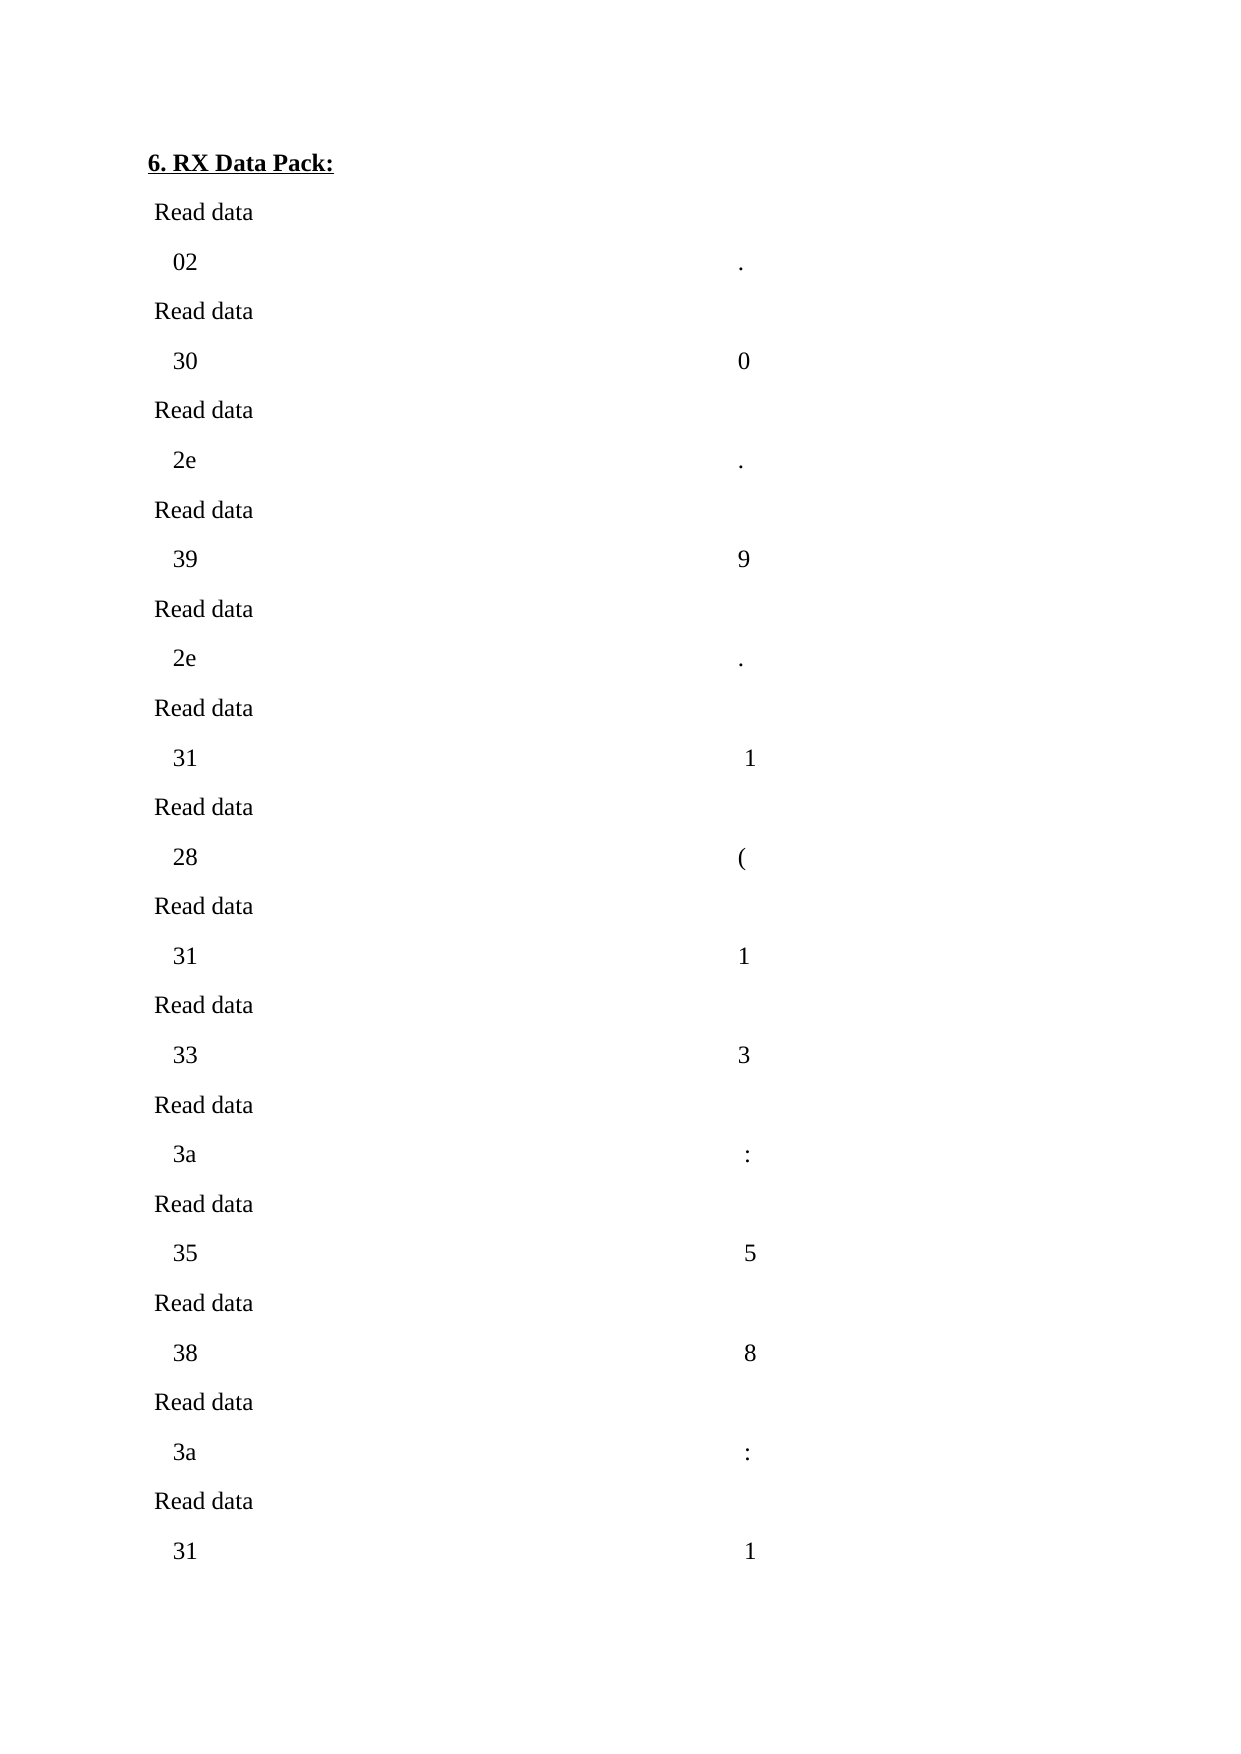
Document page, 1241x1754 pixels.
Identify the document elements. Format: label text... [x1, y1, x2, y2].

text 31 1 [148, 743, 1093, 771]
text Read data [148, 1387, 1093, 1416]
text Read data [148, 891, 1093, 920]
text Read data [148, 693, 1093, 722]
text 35 5 [148, 1238, 1093, 1267]
text 6. RX Data Pack: [148, 148, 1093, 176]
text 2e . [148, 643, 1093, 672]
text Read data [148, 396, 1093, 424]
text Read data [148, 1486, 1093, 1515]
text 30 0 [148, 346, 1093, 375]
text Read data [148, 792, 1093, 821]
text Read data [148, 1189, 1093, 1218]
text 2e . [148, 445, 1093, 474]
text Read data [148, 594, 1093, 623]
text 3a : [148, 1139, 1093, 1168]
text 39 9 [148, 544, 1093, 573]
text Read data [148, 296, 1093, 325]
text 31 1 [148, 941, 1093, 970]
text 3a : [148, 1437, 1093, 1466]
text 33 3 [148, 1040, 1093, 1069]
text Read data [148, 1090, 1093, 1118]
text 02 . [148, 247, 1093, 276]
text Read data [148, 991, 1093, 1019]
text 31 1 [148, 1536, 1093, 1565]
text Read data [148, 495, 1093, 523]
text Read data [148, 1288, 1093, 1317]
text 38 8 [148, 1338, 1093, 1366]
text 28 ( [148, 842, 1093, 871]
text Read data [148, 197, 1093, 226]
